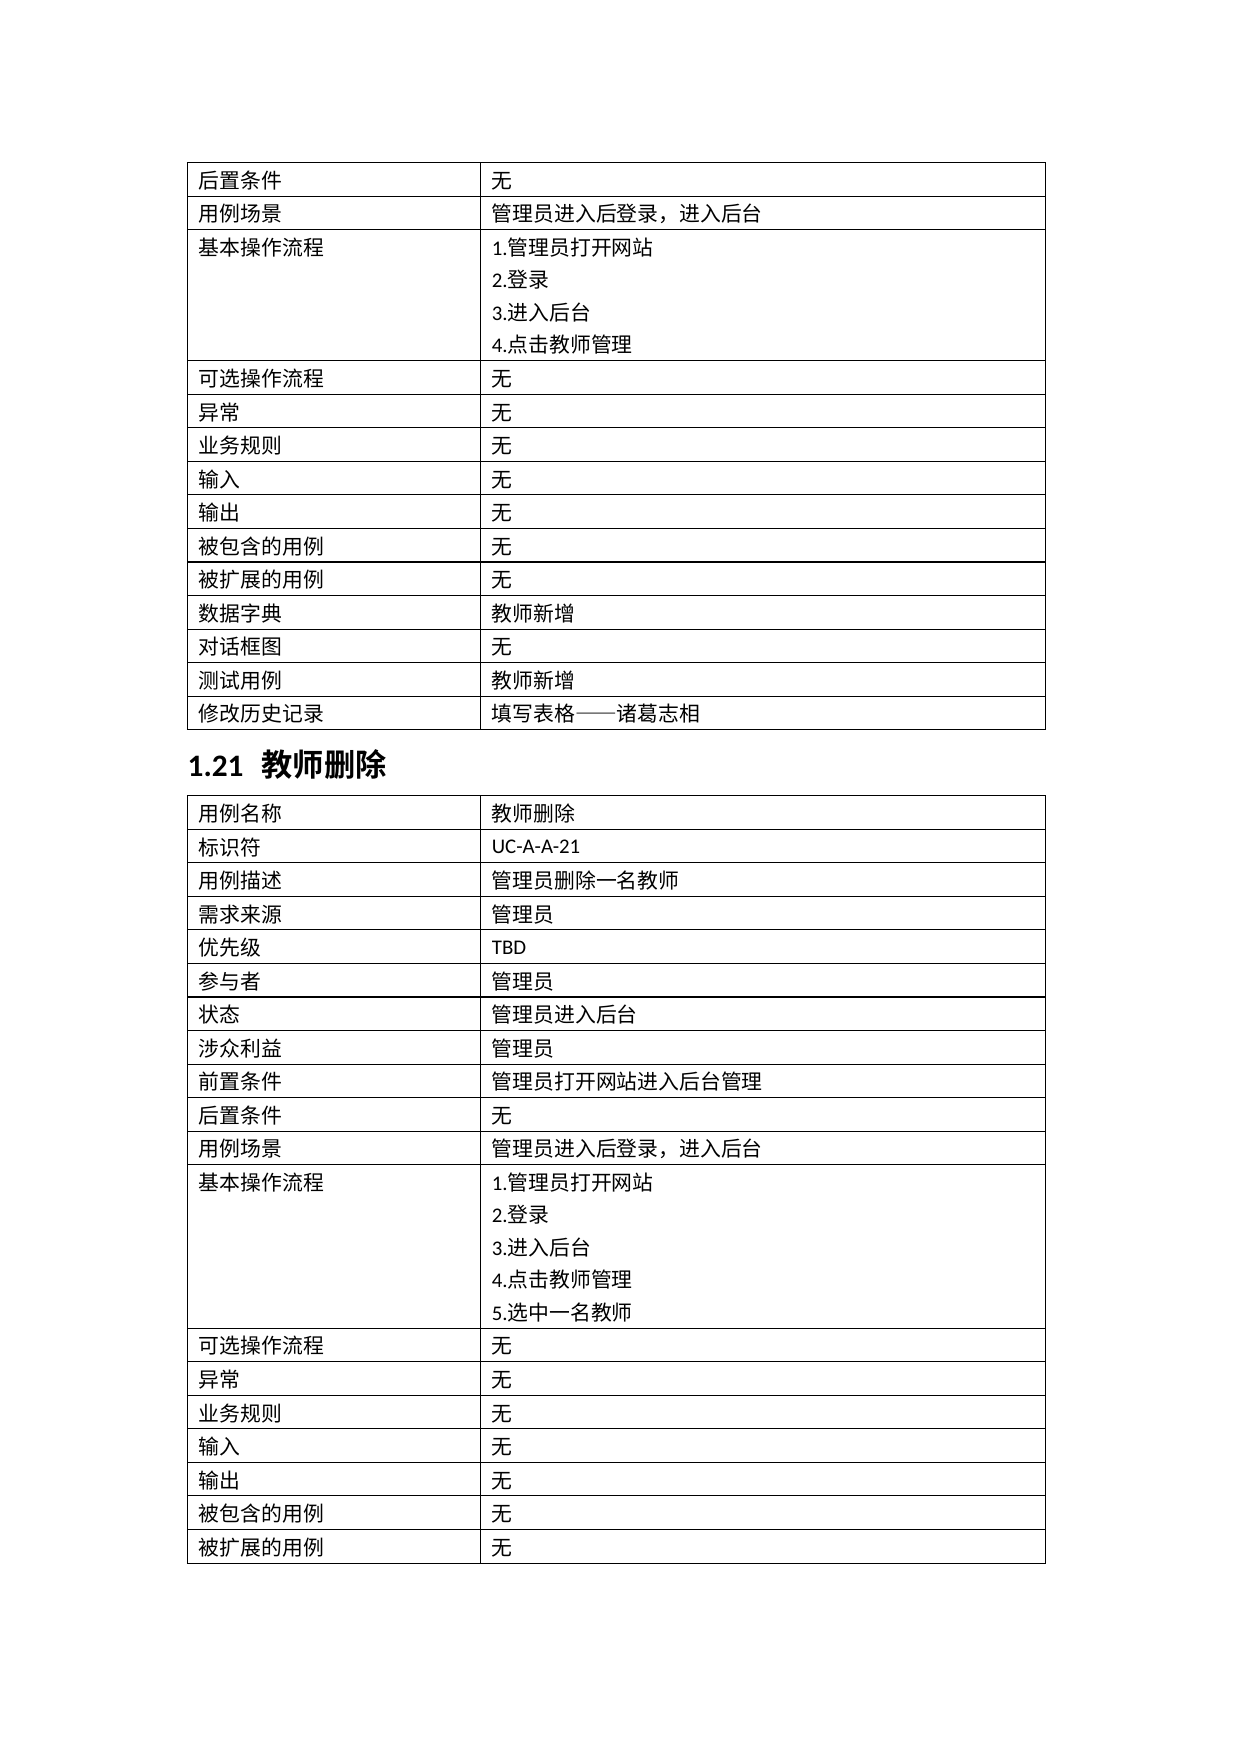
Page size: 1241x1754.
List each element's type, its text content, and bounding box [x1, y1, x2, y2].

table_cell 用例描述 [188, 863, 480, 896]
table_cell 异常 [188, 1362, 480, 1395]
table_cell 业务规则 [188, 428, 480, 461]
table_cell 优先级 [188, 930, 480, 963]
table_cell 可选操作流程 [188, 361, 480, 394]
table_cell 被扩展的用例 [188, 563, 480, 595]
table_cell 输出 [188, 495, 480, 528]
table_cell 无 [481, 1530, 1045, 1562]
table_cell 无 [481, 563, 1045, 595]
table_cell 无 [481, 1362, 1045, 1395]
table_cell 无 [481, 630, 1045, 662]
table_cell 参与者 [188, 964, 480, 996]
table_cell TBD [481, 930, 1045, 963]
table_cell 后置条件 [188, 1098, 480, 1131]
table_cell 基本操作流程 [188, 1165, 480, 1328]
table_cell 无 [481, 1329, 1045, 1361]
table_cell 无 [481, 395, 1045, 427]
table_cell 异常 [188, 395, 480, 427]
table_cell 被包含的用例 [188, 1496, 480, 1529]
table_cell 无 [481, 1429, 1045, 1462]
table_cell 修改历史记录 [188, 697, 480, 729]
table_cell 可选操作流程 [188, 1329, 480, 1361]
table_cell 1.管理员打开网站 2.登录 3.进入后台 4.点击教师管理 [481, 230, 1045, 360]
table_cell 需求来源 [188, 897, 480, 929]
table_cell 无 [481, 1396, 1045, 1428]
table_cell 被扩展的用例 [188, 1530, 480, 1562]
text 教师删除 [187, 730, 1053, 795]
table_header 教师删除 [481, 796, 1045, 829]
table_cell 对话框图 [188, 630, 480, 662]
table_cell 无 [481, 163, 1045, 196]
table_cell 无 [481, 1098, 1045, 1131]
table_cell 无 [481, 1496, 1045, 1529]
table_cell 1.管理员打开网站 2.登录 3.进入后台 4.点击教师管理 5.选中一名教师 [481, 1165, 1045, 1328]
table_cell 标识符 [188, 830, 480, 862]
table_cell 教师新增 [481, 663, 1045, 696]
table_cell 管理员打开网站进入后台管理 [481, 1065, 1045, 1097]
table_cell 用例场景 [188, 1132, 480, 1164]
table_cell 无 [481, 428, 1045, 461]
table_cell 管理员删除一名教师 [481, 863, 1045, 896]
table_cell 输出 [188, 1463, 480, 1495]
table_cell 管理员 [481, 1031, 1045, 1063]
table_cell 管理员 [481, 897, 1045, 929]
table_header 用例名称 [188, 796, 480, 829]
table_cell 后置条件 [188, 163, 480, 196]
table_cell 管理员进入后登录，进入后台 [481, 197, 1045, 229]
table_cell 基本操作流程 [188, 230, 480, 360]
table_cell 教师新增 [481, 596, 1045, 628]
table_cell 用例场景 [188, 197, 480, 229]
table_cell 填写表格——诸葛志相 [481, 697, 1045, 729]
table_cell 状态 [188, 998, 480, 1030]
table_cell 无 [481, 495, 1045, 528]
table_cell 输入 [188, 1429, 480, 1462]
table_cell 输入 [188, 462, 480, 494]
table_cell 业务规则 [188, 1396, 480, 1428]
table_cell 无 [481, 1463, 1045, 1495]
table_cell 无 [481, 529, 1045, 561]
table_cell 无 [481, 462, 1045, 494]
table_cell 测试用例 [188, 663, 480, 696]
table_cell 管理员 [481, 964, 1045, 996]
table_cell 无 [481, 361, 1045, 394]
table_cell 管理员进入后登录，进入后台 [481, 1132, 1045, 1164]
table_cell UC-A-A-21 [481, 830, 1045, 862]
table_cell 涉众利益 [188, 1031, 480, 1063]
table_cell 前置条件 [188, 1065, 480, 1097]
table_cell 管理员进入后台 [481, 998, 1045, 1030]
table_cell 被包含的用例 [188, 529, 480, 561]
table_cell 数据字典 [188, 596, 480, 628]
